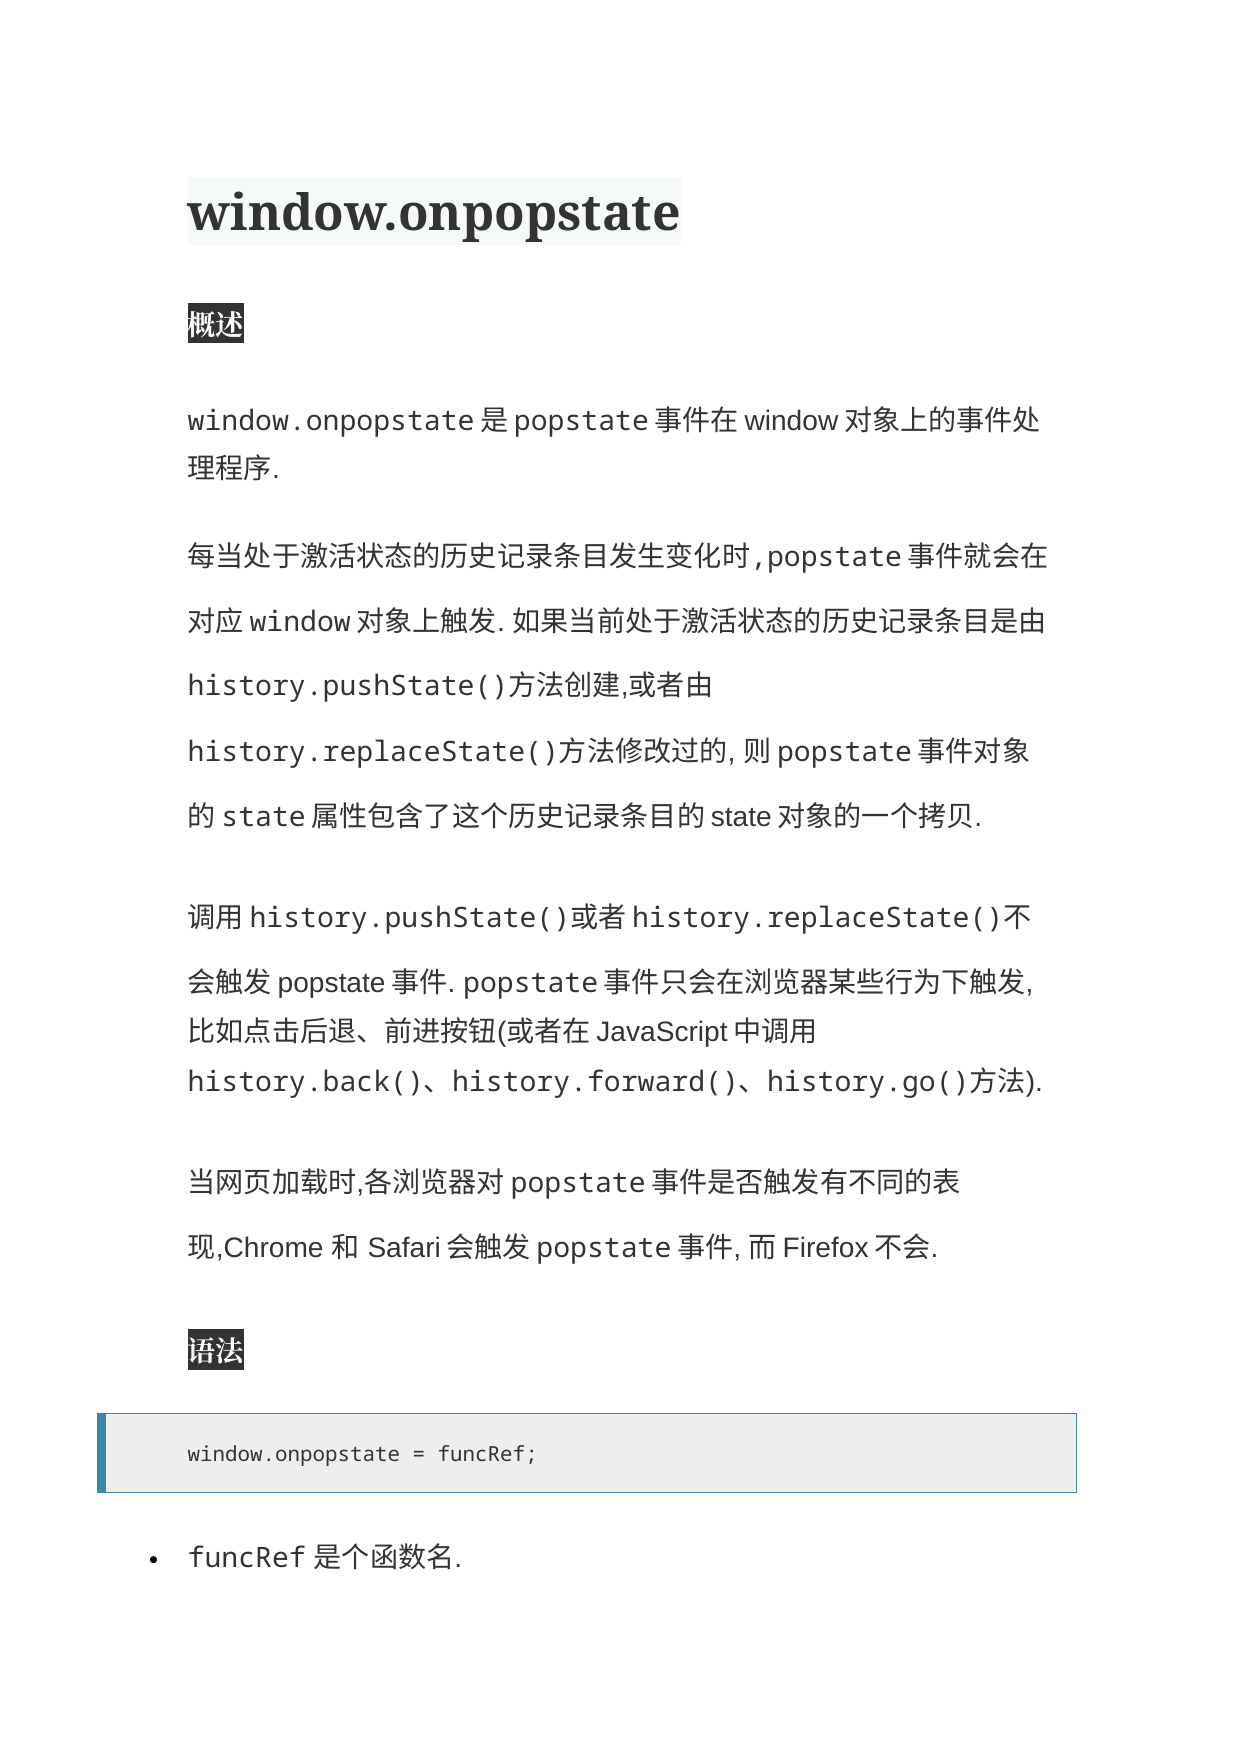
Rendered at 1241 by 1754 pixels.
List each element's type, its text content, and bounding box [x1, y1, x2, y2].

subtitle 语法 [187, 1317, 1053, 1382]
text 每当处于激活状态的历史记录条目发生变化时,popstate事件就会在对应window对象上触发. 如果当前处于激活状态的历史记录条目是由history.pushState()方法创建,或者由history.replaceState()方法修改过的, 则popstate事件对象的state属性包含了这个历史记录条目的state对象的一个拷贝. [187, 522, 1053, 847]
list funcRef 是个函数名. [150, 1524, 1053, 1589]
text 当网页加载时,各浏览器对popstate事件是否触发有不同的表现,Chrome 和 Safari会触发popstate事件, 而Firefox不会. [187, 1149, 1053, 1279]
text window.onpopstate是popstate事件在window对象上的事件处理程序. [187, 387, 1053, 484]
subtitle window.onpopstate [187, 162, 1053, 259]
text 调用history.pushState()或者history.replaceState()不会触发popstate事件. popstate事件只会在浏览器某些行为下触发, 比如点击后退、前进按钮(或者在JavaScript中调用history.back()、history.forward()、history.go()方法). [187, 884, 1053, 1112]
subtitle 概述 [187, 291, 1053, 356]
text window.onpopstate = funcRef; [106, 1414, 1076, 1492]
